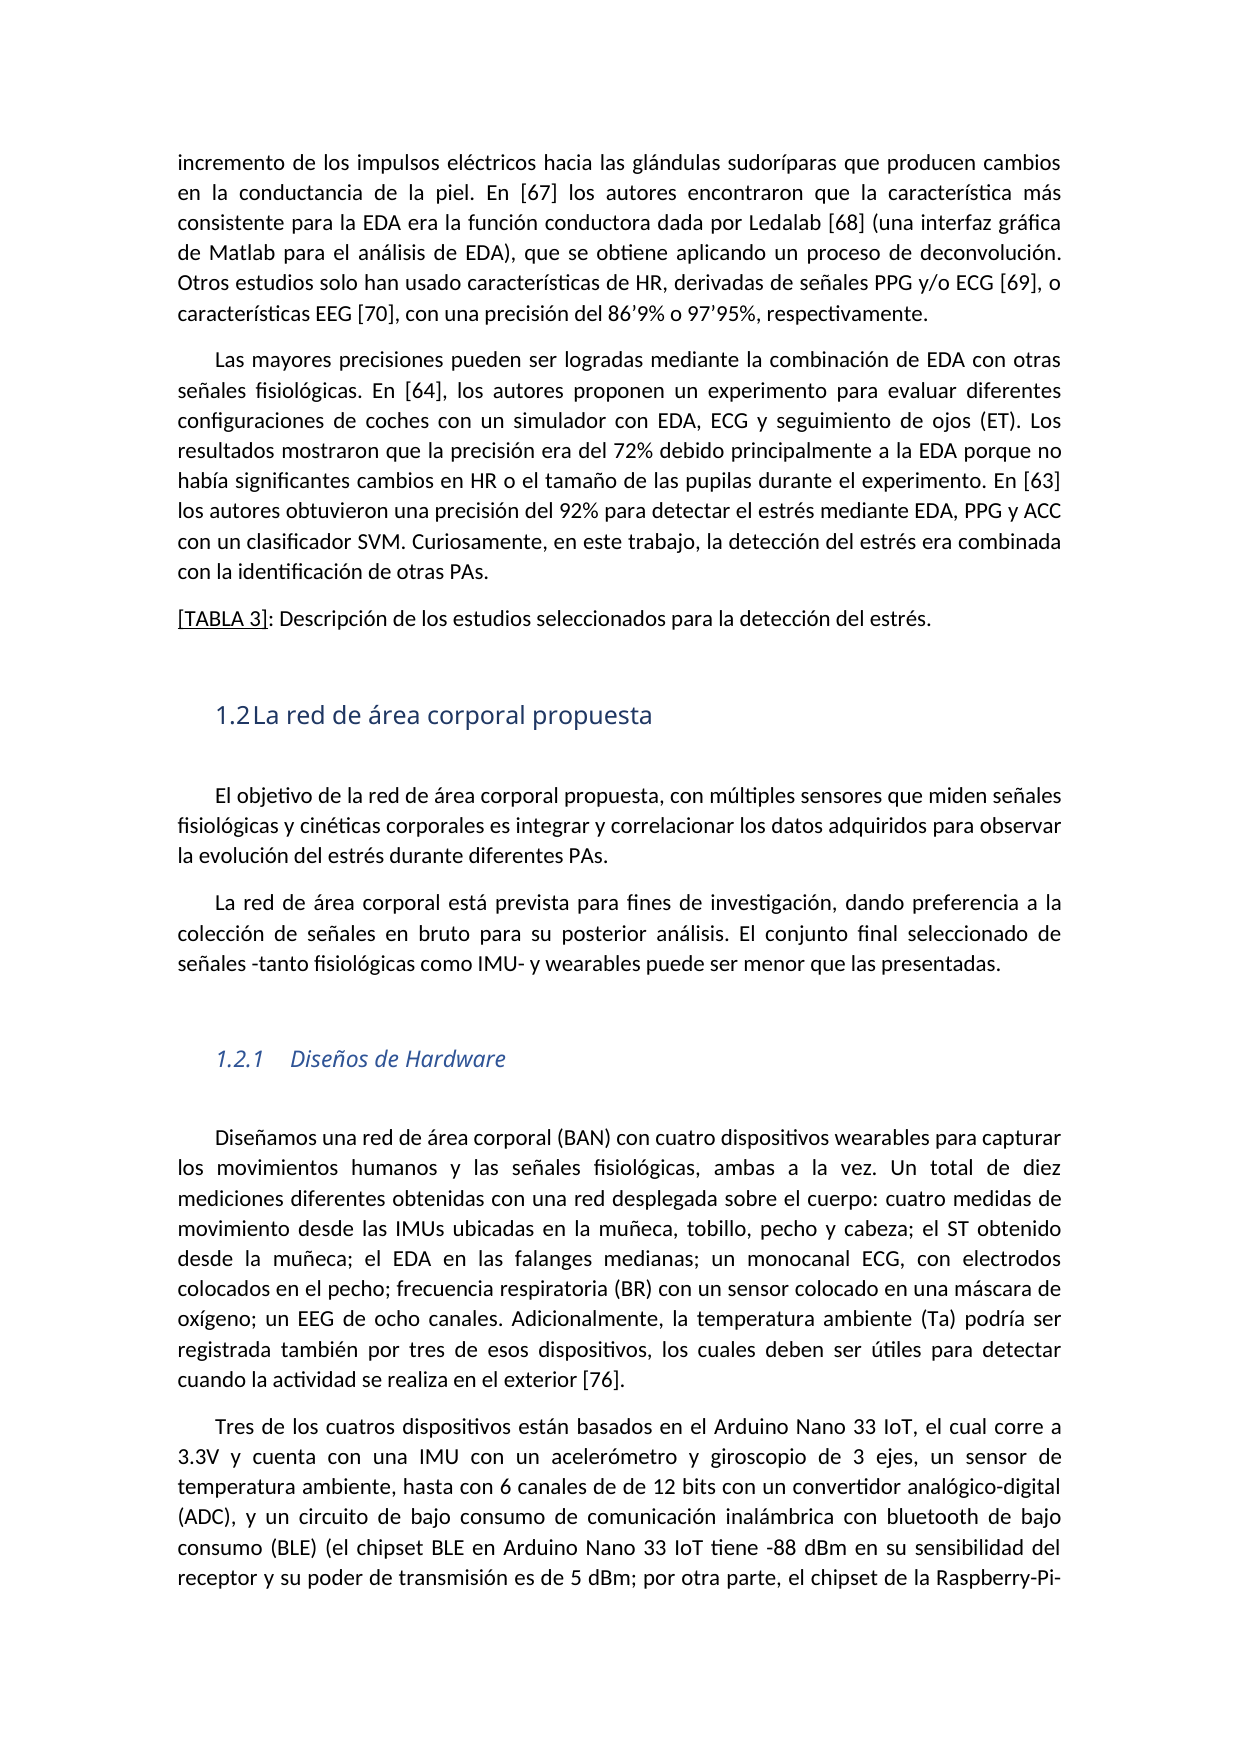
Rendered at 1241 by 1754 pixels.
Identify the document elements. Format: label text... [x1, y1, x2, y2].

text [TABLA 3]: Descripción de los estudios seleccionados para la detección del estrés. [177, 604, 1063, 632]
subtitle Diseños de Hardware [215, 1043, 1063, 1074]
text Las mayores precisiones pueden ser logradas mediante la combinación de EDA con otras señales fisiológicas. En [64], los autores proponen un experimento para evaluar diferentes configuraciones de coches con un simulador con EDA, ECG y seguimiento de ojos (ET). Los resultados mostraron que la precisión era del 72% debido principalmente a la EDA porque no había significantes cambios en HR o el tamaño de las pupilas durante el experimento. En [63] los autores obtuvieron una precisión del 92% para detectar el estrés mediante EDA, PPG y ACC con un clasificador SVM. Curiosamente, en este trabajo, la detección del estrés era combinada con la identificación de otras PAs. [177, 346, 1063, 585]
text El objetivo de la red de área corporal propuesta, con múltiples sensores que miden señales fisiológicas y cinéticas corporales es integrar y correlacionar los datos adquiridos para observar la evolución del estrés durante diferentes PAs. [177, 781, 1063, 870]
text La red de área corporal está prevista para fines de investigación, dando preferencia a la colección de señales en bruto para su posterior análisis. El conjunto final seleccionado de señales -tanto fisiológicas como IMU- y wearables puede ser menor que las presentadas. [177, 888, 1063, 977]
subtitle La red de área corporal propuesta [215, 698, 1063, 732]
text Diseñamos una red de área corporal (BAN) con cuatro dispositivos wearables para capturar los movimientos humanos y las señales fisiológicas, ambas a la vez. Un total de diez mediciones diferentes obtenidas con una red desplegada sobre el cuerpo: cuatro medidas de movimiento desde las IMUs ubicadas en la muñeca, tobillo, pecho y cabeza; el ST obtenido desde la muñeca; el EDA en las falanges medianas; un monocanal ECG, con electrodos colocados en el pecho; frecuencia respiratoria (BR) con un sensor colocado en una máscara de oxígeno; un EEG de ocho canales. Adicionalmente, la temperatura ambiente (Ta) podría ser registrada también por tres de esos dispositivos, los cuales deben ser útiles para detectar cuando la actividad se realiza en el exterior [76]. [177, 1123, 1063, 1393]
